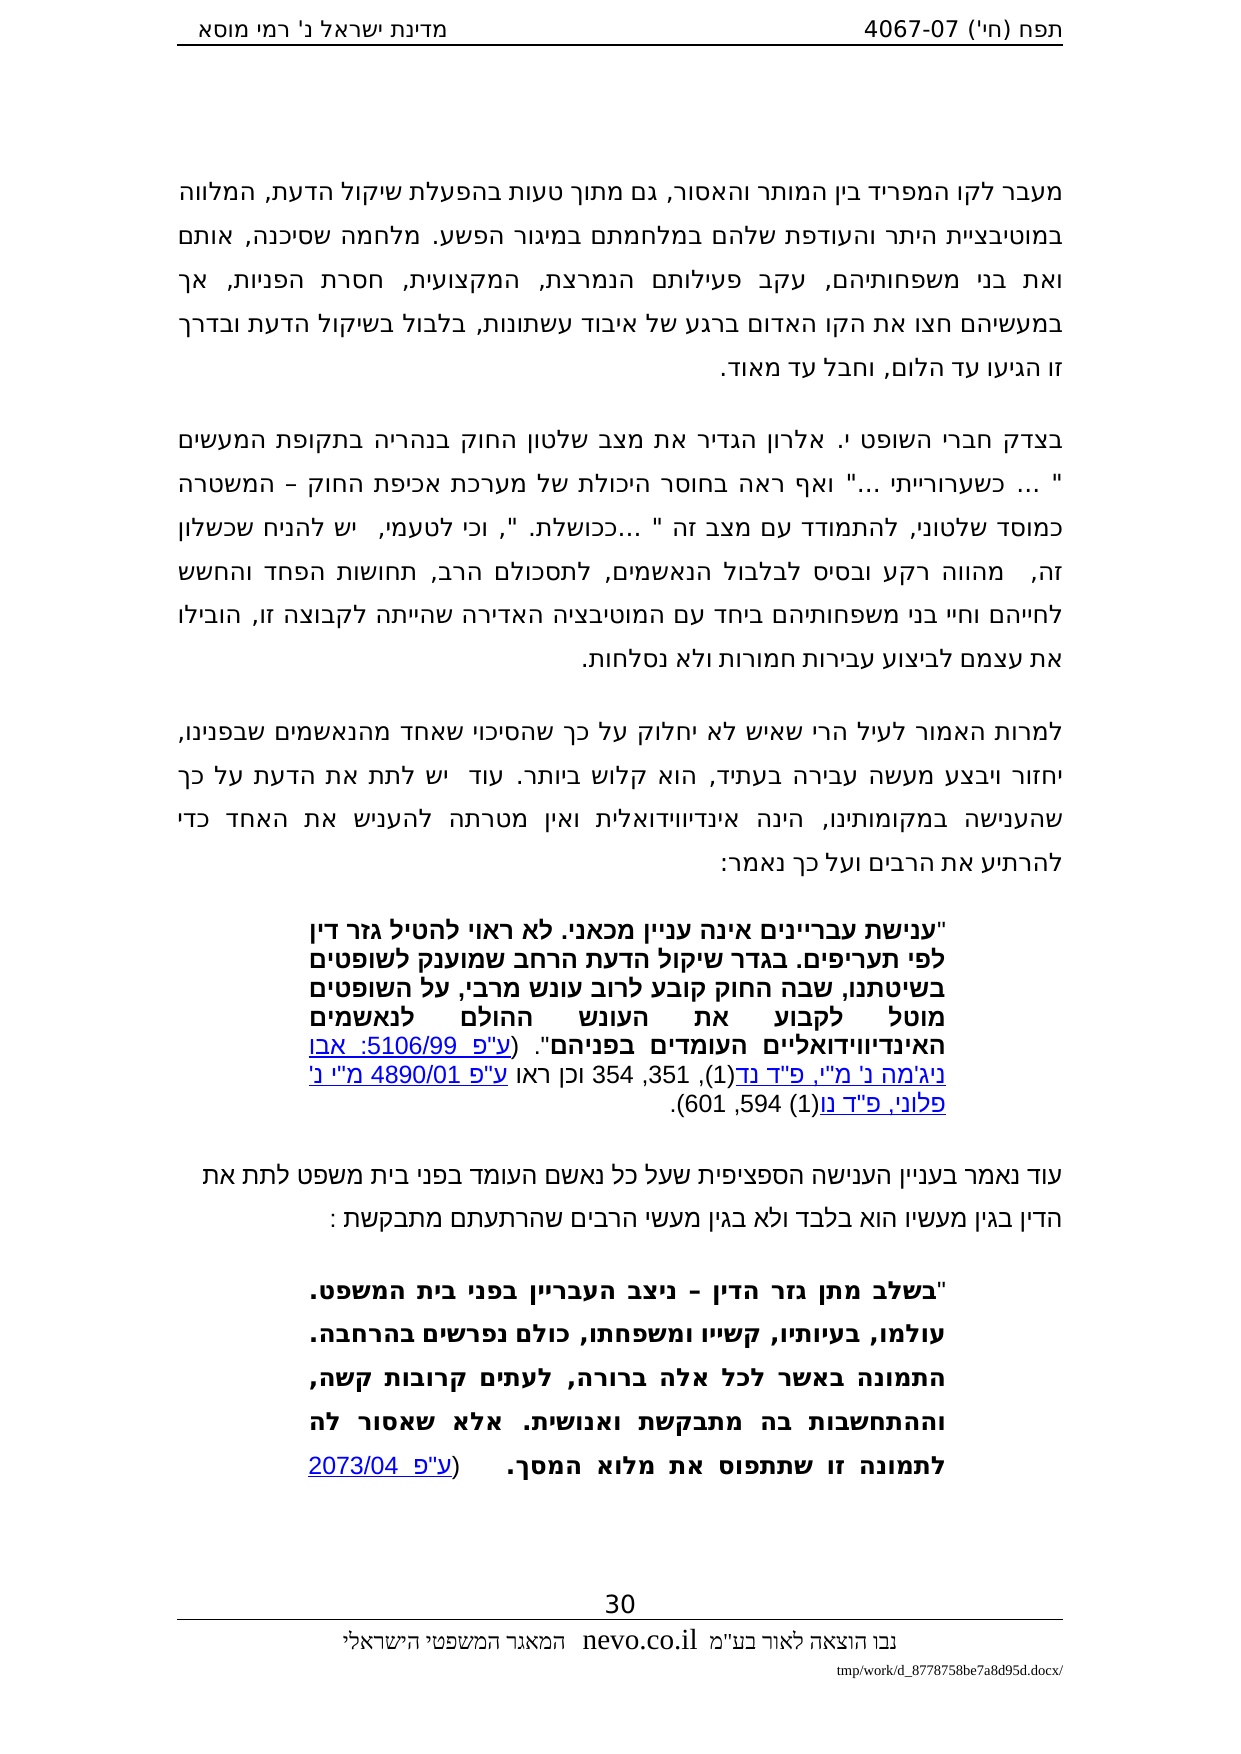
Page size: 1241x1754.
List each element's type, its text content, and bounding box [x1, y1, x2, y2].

text למרות האמור לעיל הרי שאיש לא יחלוק על כך שהסיכוי שאחד מהנאשמים שבפנינו, יחזור ויבצע מעשה עבירה בעתיד, הוא קלוש ביותר. עוד יש לתת את הדעת על כך שהענישה במקומותינו, הינה אינדיווידואלית ואין מטרתה להעניש את האחד כדי להרתיע את הרבים ועל כך נאמר: [177, 717, 1063, 878]
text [177, 177, 1063, 382]
text עוד נאמר בעניין הענישה הספציפית שעל כל נאשם העומד בפני בית משפט לתת את הדין בגין מעשיו הוא בלבד ולא בגין מעשי הרבים שהרתעתם מתבקשת : [177, 1161, 1063, 1232]
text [308, 1276, 946, 1481]
text בצדק חברי השופט י. אלרון הגדיר את מצב שלטון החוק בנהריה בתקופת המעשים " ... כשערורייתי ..." ואף ראה בחוסר היכולת של מערכת אכיפת החוק – המשטרה כמוסד שלטוני, להתמודד עם מצב זה " ...ככושלת. ", וכי לטעמי, יש להניח שכשלון זה, מהווה רקע ובסיס לבלבול הנאשמים, לתסכולם הרב, תחושות הפחד והחשש לחייהם וחיי בני משפחותיהם ביחד עם המוטיבציה האדירה שהייתה לקבוצה זו, הובילו את עצמם לביצוע עבירות חמורות ולא נסלחות. [177, 425, 1063, 674]
text "ענישת עבריינים אינה עניין מכאני. לא ראוי להטיל גזר דין לפי תעריפים. בגדר שיקול הדעת הרחב שמוענק לשופטים בשיטתנו, שבה החוק קובע לרוב עונש מרבי, על השופטים מוטל לקבוע את העונש ההולם לנאשמים האינדיווידואליים העומדים בפניהם". (ע"פ 5106/99: אבו ניג'מה נ' מ"י, פ"ד נד(1), 351, 354 וכן ראו ע"פ 4890/01 מ"י נ' פלוני, פ"ד נו(1) 594, 601). [308, 916, 946, 1117]
